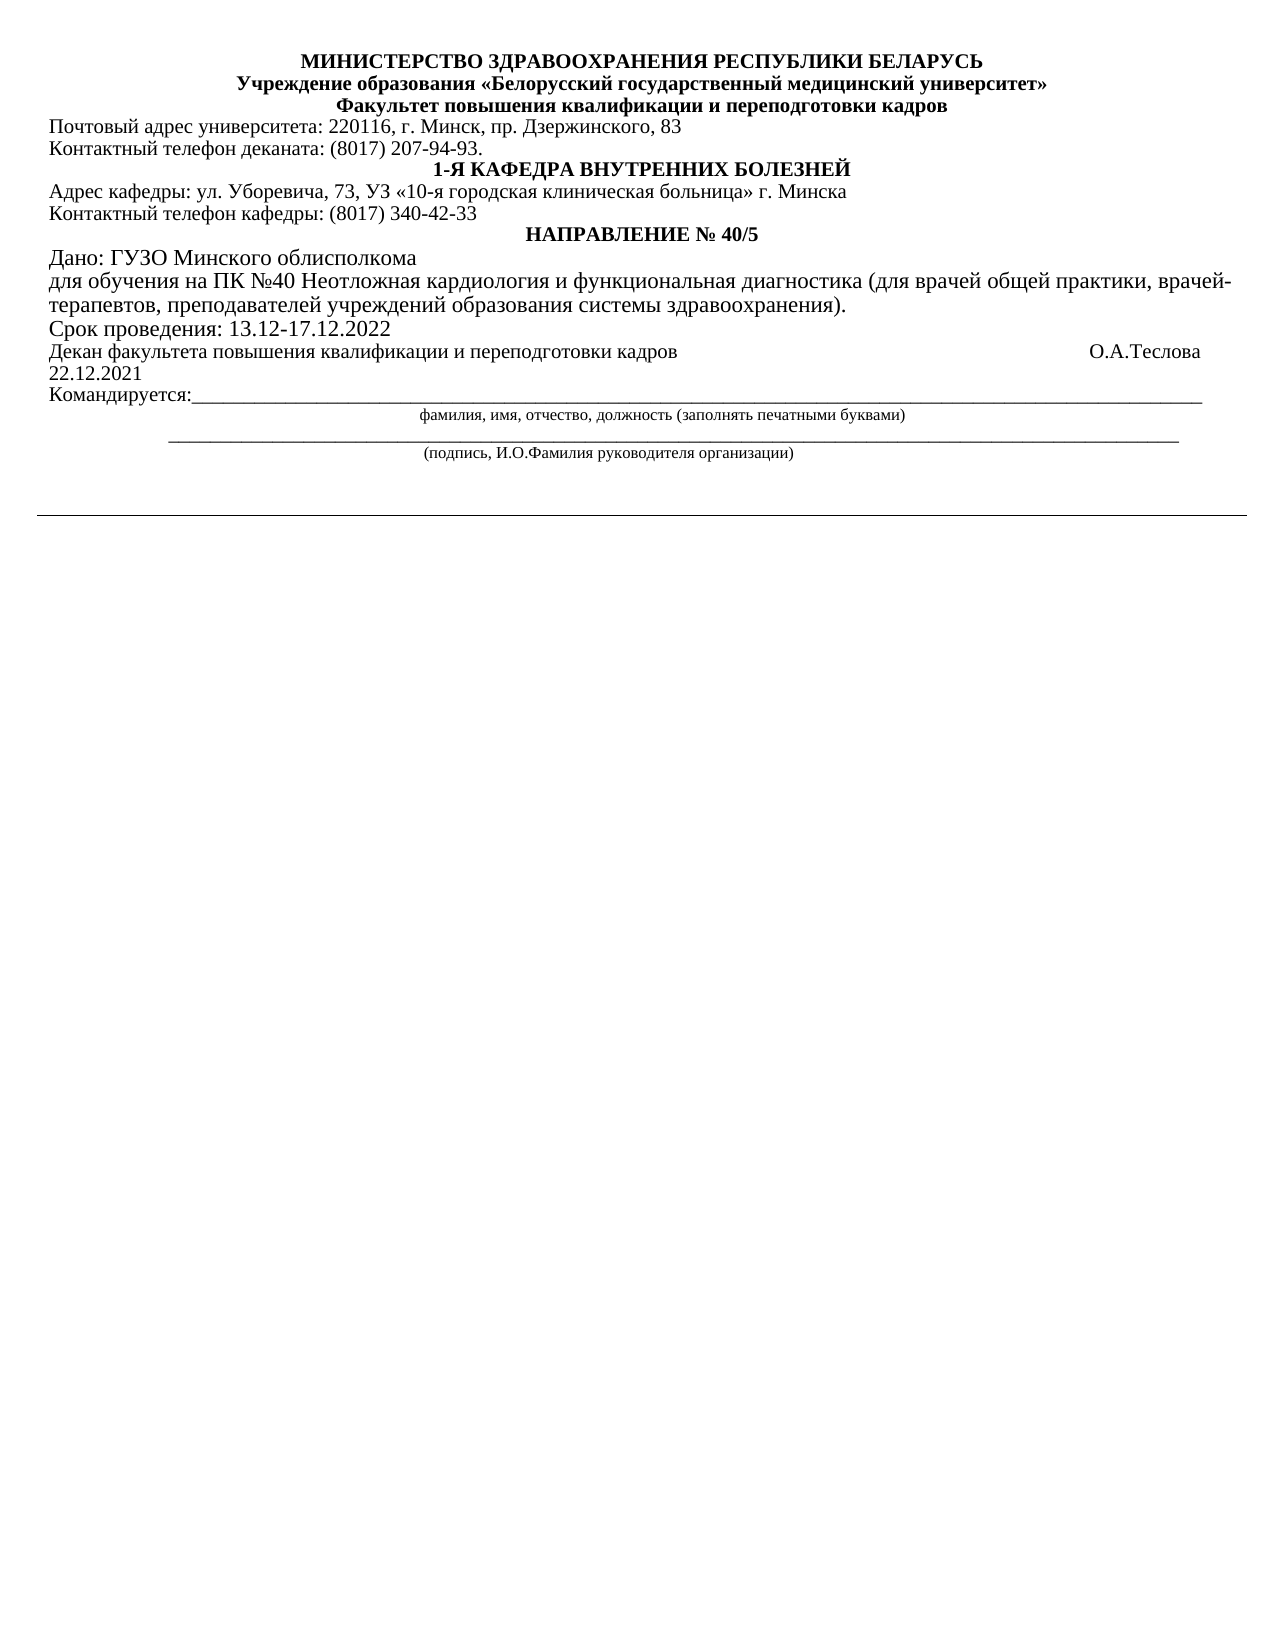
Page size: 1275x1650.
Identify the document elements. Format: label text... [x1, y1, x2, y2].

table_header МИНИСТЕРСТВО ЗДРАВООХРАНЕНИЯ РЕСПУБЛИКИ БЕЛАРУСЬ Учреждение образования «Белорусский государственный медицинский университет» Факультет повышения квалификации и переподготовки кадров Почтовый адрес университета: 220116, г. Минск, пр. Дзержинского, 83 Контактный телефон деканата: (8017) 207-94-93. 1-я кафедра внутренних болезней Адрес кафедры: ул. Уборевича, 73, УЗ «10-я городская клиническая больница» г. Минска Контактный телефон кафедры: (8017) 340-42-33 НАПРАВЛЕНИЕ № 40/5 Дано: ГУЗО Минского облисполкома для обучения на ПК №40 Неотложная кардиология и функциональная диагностика (для врачей общей практики, врачей-терапевтов, преподавателей учреждений образования системы здравоохранения). Срок проведения: 13.12-17.12.2022 Декан факультета повышения квалификации и переподготовки кадров О.А.Теслова 22.12.2021 Командируется:_________________________________________________________________________________________________ фамилия, имя, отчество, должность (заполнять печатными буквами) _________________________________________________________________________________________________ (подпись, И.О.Фамилия руководителя организации) [37, 30, 1247, 514]
